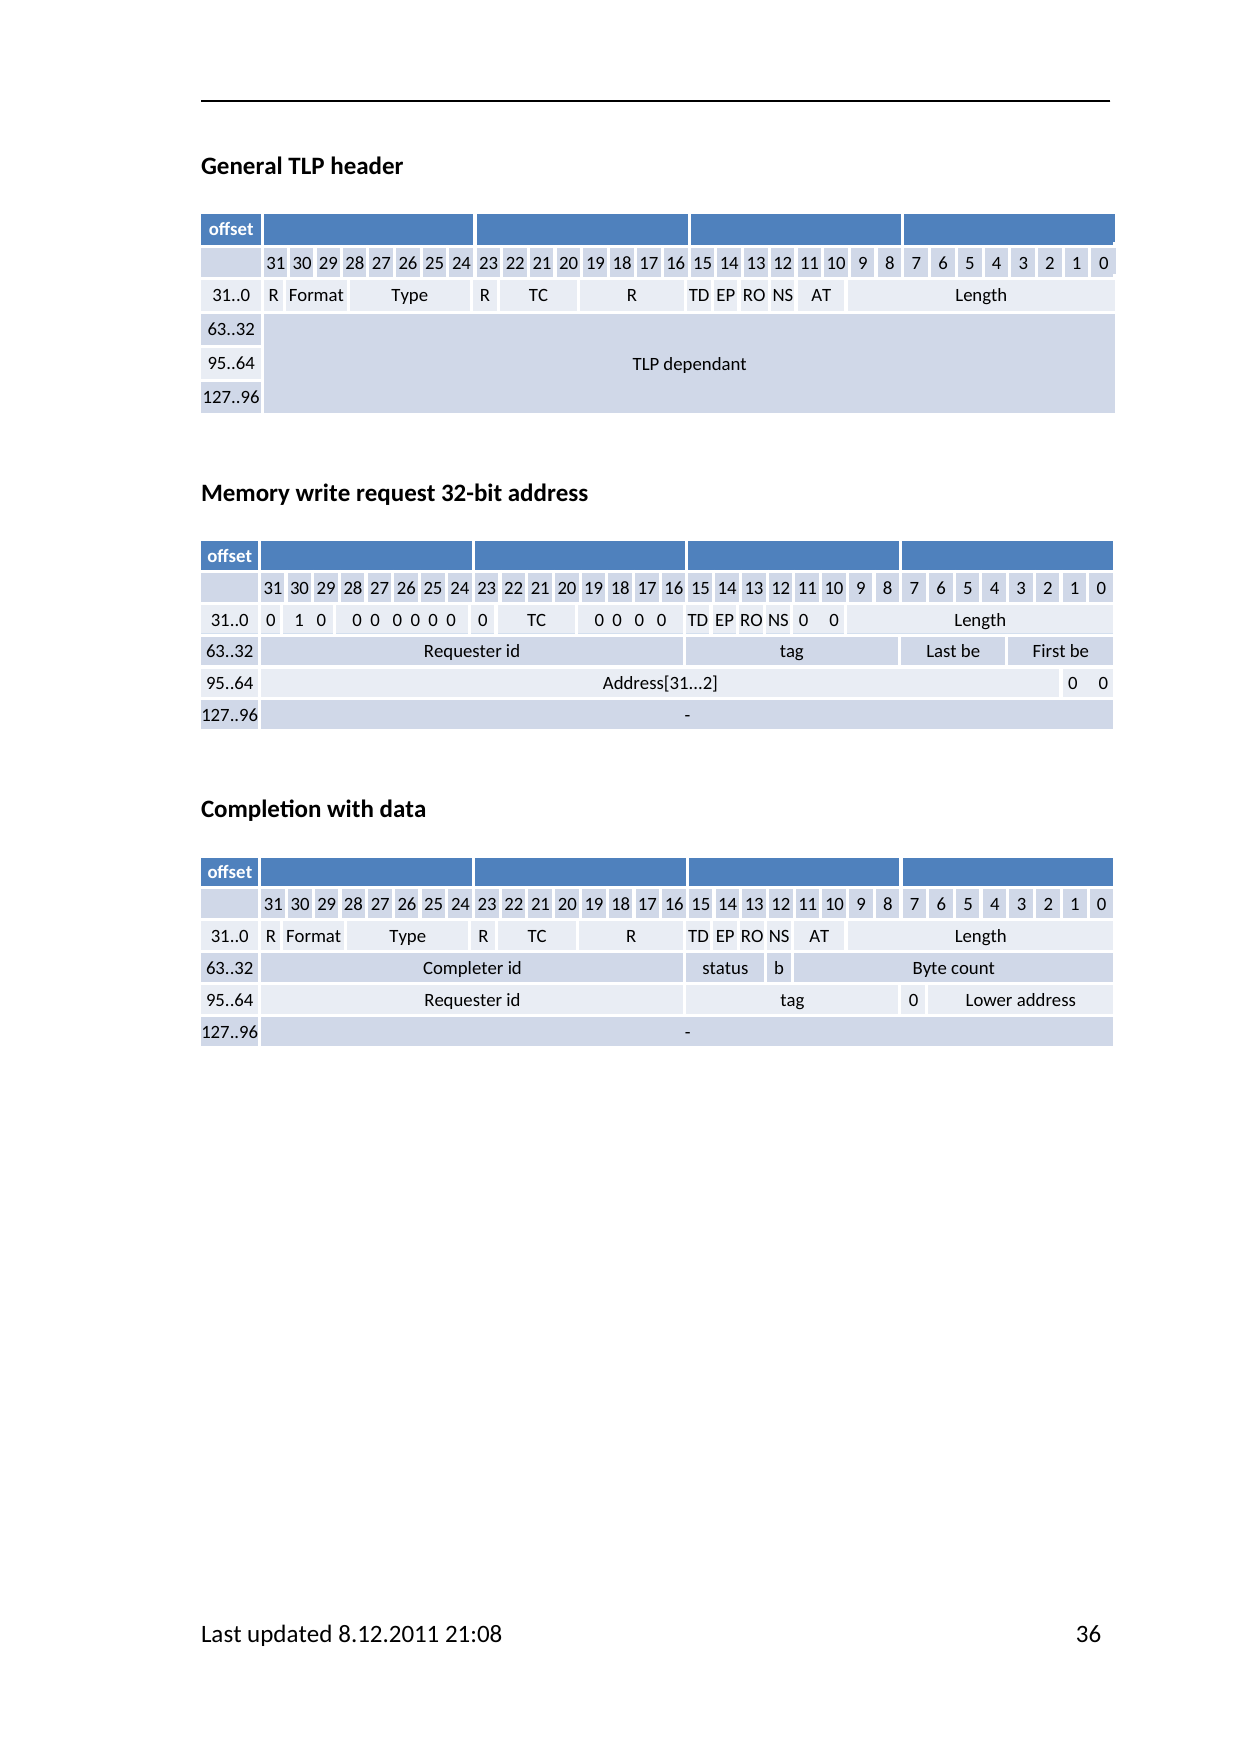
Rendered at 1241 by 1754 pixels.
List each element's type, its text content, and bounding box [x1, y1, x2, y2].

table_cell 31 [261, 889, 285, 918]
table_cell 14 [717, 248, 741, 277]
table_cell TD [686, 921, 710, 950]
table_cell 13 [744, 248, 768, 277]
table_cell 0 0 [793, 605, 844, 633]
table_header [902, 541, 1113, 570]
text Completion with data [201, 793, 1110, 824]
table_cell 30 [288, 573, 311, 602]
table_cell 95..64 [201, 669, 258, 697]
table_cell 1 [1063, 889, 1087, 918]
table_cell 8 [878, 248, 901, 277]
table_cell 0 [261, 605, 280, 633]
table_cell EP [714, 280, 737, 311]
table_cell Last be [901, 637, 1005, 665]
table_header [691, 214, 901, 245]
table_cell 31 [264, 248, 287, 277]
table_cell 24 [448, 573, 472, 602]
table_cell 3 [1009, 573, 1033, 602]
table_cell RO [739, 605, 763, 633]
table_cell 7 [904, 248, 928, 277]
table_cell NS [771, 280, 794, 311]
table_cell 12 [771, 248, 794, 277]
table_cell [201, 248, 261, 277]
table_cell 10 [824, 248, 848, 277]
table_cell 0 [1089, 573, 1113, 602]
table_cell TD [686, 605, 709, 633]
table_cell [201, 889, 258, 918]
table_cell 17 [635, 573, 659, 602]
table_cell RO [740, 921, 764, 950]
table_cell 25 [422, 889, 445, 918]
table_cell TD [687, 280, 711, 311]
table_cell TLP dependant [264, 314, 1115, 413]
table_cell Format [286, 280, 347, 311]
table_header offset [201, 214, 261, 245]
table_cell 27 [368, 573, 391, 602]
table_cell R [580, 280, 684, 311]
table_cell 5 [958, 248, 982, 277]
table_cell Byte count [794, 953, 1113, 982]
table_cell 4 [985, 248, 1008, 277]
table_cell 10 [822, 573, 846, 602]
table_cell 0 [471, 605, 494, 633]
table_cell 23 [475, 889, 499, 918]
text General TLP header [201, 150, 1110, 181]
table_cell Requester id [261, 637, 683, 665]
table_cell 19 [583, 248, 607, 277]
table_cell [201, 573, 258, 602]
table_cell 14 [716, 889, 739, 918]
table_cell 21 [530, 248, 553, 277]
table_cell Type [347, 921, 468, 950]
table_header [264, 214, 473, 245]
table_cell EP [713, 605, 736, 633]
table_cell 63..32 [201, 637, 258, 665]
table_cell 4 [983, 889, 1006, 918]
table_cell 19 [582, 889, 606, 918]
table_cell 19 [582, 573, 605, 602]
table_cell - [261, 700, 1113, 729]
table_cell b [767, 953, 791, 982]
table_cell R [473, 280, 497, 311]
table_cell 17 [636, 889, 659, 918]
table_cell First be [1008, 637, 1113, 665]
table_cell 18 [610, 248, 634, 277]
table_cell 8 [876, 573, 899, 602]
table_header [689, 858, 899, 886]
table_cell 31..0 [201, 605, 258, 633]
table_cell 95..64 [201, 348, 261, 379]
table_cell 0 0 [1063, 669, 1113, 697]
table_cell 0 0 0 0 [578, 605, 683, 633]
table_cell 29 [314, 573, 338, 602]
table_cell 12 [769, 573, 792, 602]
table_cell 63..32 [201, 953, 258, 982]
table_cell 95..64 [201, 985, 258, 1014]
table_cell 27 [369, 248, 393, 277]
table_header offset [201, 858, 258, 886]
table_cell 63..32 [201, 314, 261, 345]
table_cell 16 [664, 248, 688, 277]
table_cell 18 [608, 573, 632, 602]
table_cell 30 [290, 248, 313, 277]
table_cell 11 [796, 889, 819, 918]
table_header [475, 541, 685, 570]
table_cell AT [794, 921, 844, 950]
table_cell Length [848, 921, 1113, 950]
table_cell 2 [1036, 573, 1059, 602]
table_cell 24 [449, 248, 473, 277]
table_cell 12 [769, 889, 793, 918]
table_cell 1 0 [283, 605, 333, 633]
table_cell 31..0 [201, 921, 258, 950]
table_cell 4 [982, 573, 1006, 602]
table_cell 6 [929, 573, 953, 602]
table_cell 20 [557, 248, 580, 277]
table_cell TC [500, 280, 577, 311]
table_cell 7 [902, 573, 926, 602]
table_cell 23 [477, 248, 500, 277]
table_cell 27 [368, 889, 392, 918]
table_cell 30 [288, 889, 312, 918]
table_cell 15 [689, 889, 712, 918]
table_cell 16 [662, 573, 685, 602]
table_cell 21 [528, 889, 552, 918]
table_cell 15 [688, 573, 712, 602]
table_cell 26 [394, 573, 418, 602]
table_cell 0 0 0 0 0 0 [336, 605, 468, 633]
table_cell 10 [822, 889, 846, 918]
table_cell 22 [502, 573, 525, 602]
table_cell 127..96 [201, 1017, 258, 1046]
table_cell 31..0 [201, 280, 261, 311]
table_cell 8 [876, 889, 899, 918]
table_cell 127..96 [201, 700, 258, 729]
table_header [475, 858, 686, 886]
table_cell 15 [691, 248, 714, 277]
table_cell Format [283, 921, 344, 950]
table_cell 20 [555, 573, 579, 602]
table_cell 17 [637, 248, 661, 277]
table_cell 11 [795, 573, 819, 602]
table_cell 3 [1011, 248, 1035, 277]
table_cell TC [498, 921, 576, 950]
table_cell 6 [931, 248, 955, 277]
table_cell 25 [421, 573, 445, 602]
table_cell 7 [903, 889, 926, 918]
table_cell 18 [609, 889, 632, 918]
table_cell 28 [343, 248, 366, 277]
table_cell R [579, 921, 683, 950]
table_cell 23 [475, 573, 498, 602]
table_cell EP [713, 921, 737, 950]
table_cell 31 [261, 573, 284, 602]
table_header [903, 858, 1113, 886]
table_cell 0 [901, 985, 925, 1014]
table_cell Completer id [261, 953, 683, 982]
table_cell R [471, 921, 495, 950]
table_cell TC [498, 605, 575, 633]
table_cell 11 [798, 248, 821, 277]
table_cell 2 [1036, 889, 1060, 918]
table_cell R [261, 921, 280, 950]
table_cell Address[31...2] [261, 669, 1059, 697]
table_cell 22 [502, 889, 525, 918]
table_cell 2 [1038, 248, 1062, 277]
table_cell 9 [851, 248, 874, 277]
table_header offset [201, 541, 258, 570]
table_cell 29 [317, 248, 340, 277]
table_cell - [261, 1017, 1113, 1046]
table_cell 28 [341, 573, 364, 602]
table_cell 14 [715, 573, 739, 602]
table_cell 16 [662, 889, 686, 918]
table_header [261, 541, 472, 570]
table_header [904, 214, 1115, 245]
table_cell 26 [395, 889, 418, 918]
table_cell 22 [503, 248, 527, 277]
table_cell status [686, 953, 764, 982]
table_cell 1 [1063, 573, 1086, 602]
table_cell Lower address [928, 985, 1113, 1014]
table_cell tag [686, 637, 898, 665]
table_cell 5 [956, 889, 979, 918]
table_cell 6 [929, 889, 953, 918]
table_cell 20 [555, 889, 579, 918]
table_header [261, 858, 472, 886]
table_cell 3 [1009, 889, 1033, 918]
table_cell Length [847, 605, 1113, 633]
table_cell AT [798, 280, 844, 311]
table_cell 26 [396, 248, 420, 277]
table_cell NS [766, 605, 790, 633]
table_cell R [264, 280, 283, 311]
table_header [477, 214, 688, 245]
table_cell 13 [742, 889, 766, 918]
table_cell 28 [342, 889, 365, 918]
table_cell 24 [448, 889, 472, 918]
table_cell RO [741, 280, 768, 311]
table_cell 0 [1090, 889, 1113, 918]
table_cell 29 [315, 889, 338, 918]
table_cell 1 [1065, 248, 1088, 277]
table_cell 0 [1091, 248, 1116, 277]
table_cell Requester id [261, 985, 683, 1014]
table_cell 5 [956, 573, 979, 602]
table_cell 127..96 [201, 382, 261, 413]
table_cell 13 [742, 573, 766, 602]
text Memory write request 32-bit address [201, 477, 1110, 507]
table_cell Length [848, 280, 1115, 311]
table_cell tag [686, 985, 898, 1014]
table_header [688, 541, 899, 570]
table_cell NS [767, 921, 791, 950]
table_cell 9 [849, 573, 872, 602]
table_cell 25 [423, 248, 446, 277]
table_cell 9 [849, 889, 873, 918]
table_cell Type [350, 280, 470, 311]
table_cell 21 [528, 573, 552, 602]
